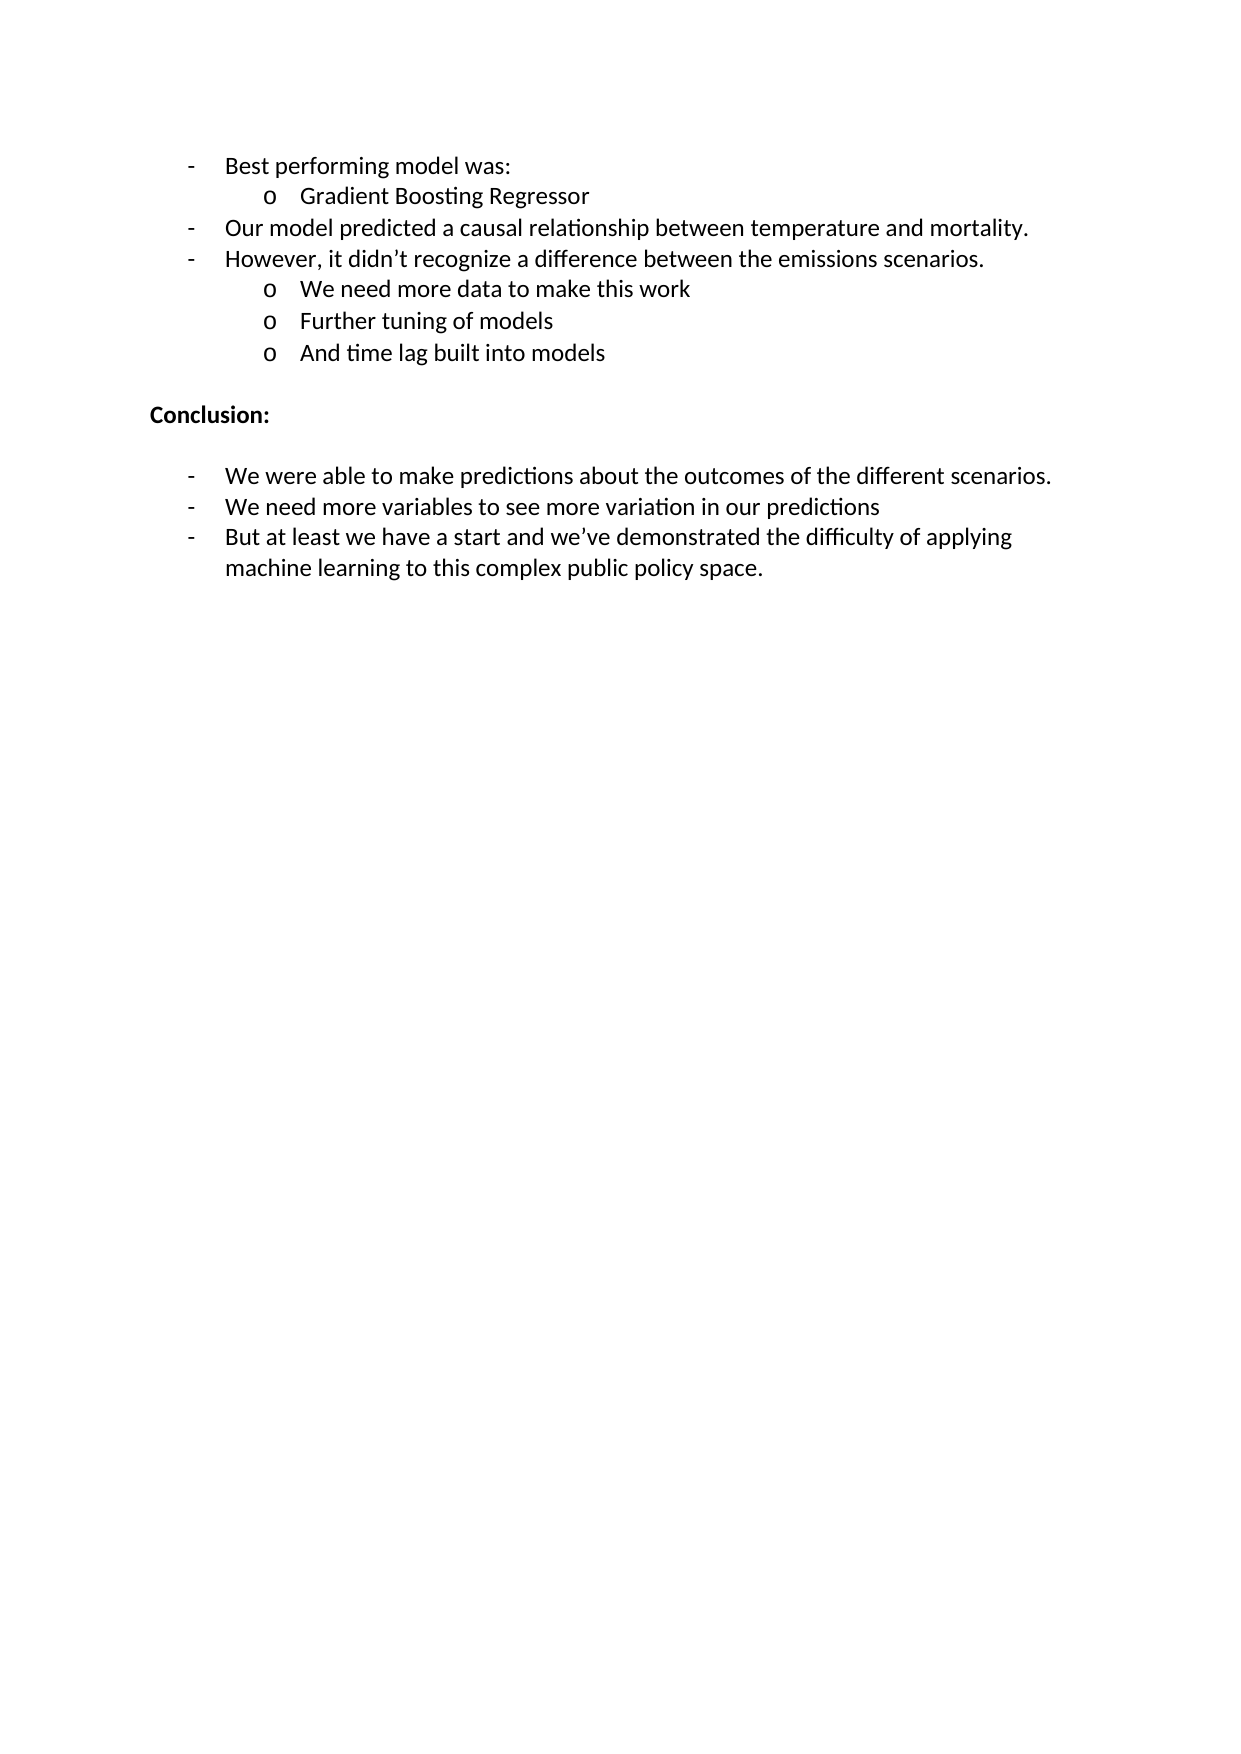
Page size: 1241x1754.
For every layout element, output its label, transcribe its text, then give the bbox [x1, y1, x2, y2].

list Our model predicted a causal relationship between temperature and mortality. [187, 212, 1090, 243]
list Best performing model was: [187, 150, 1090, 181]
list Gradient Boosting Regressor [262, 181, 1090, 212]
list Further tuning of models [262, 305, 1090, 337]
list We were able to make predictions about the outcomes of the different scenarios. [187, 460, 1090, 491]
text Conclusion: [150, 399, 1090, 430]
list We need more data to make this work [262, 273, 1090, 305]
list And time lag built into models [262, 337, 1090, 369]
list But at least we have a start and we’ve demonstrated the difficulty of applying machine learning to this complex public policy space. [187, 521, 1090, 582]
list However, it didn’t recognize a difference between the emissions scenarios. [187, 243, 1090, 273]
list We need more variables to see more variation in our predictions [187, 491, 1090, 521]
